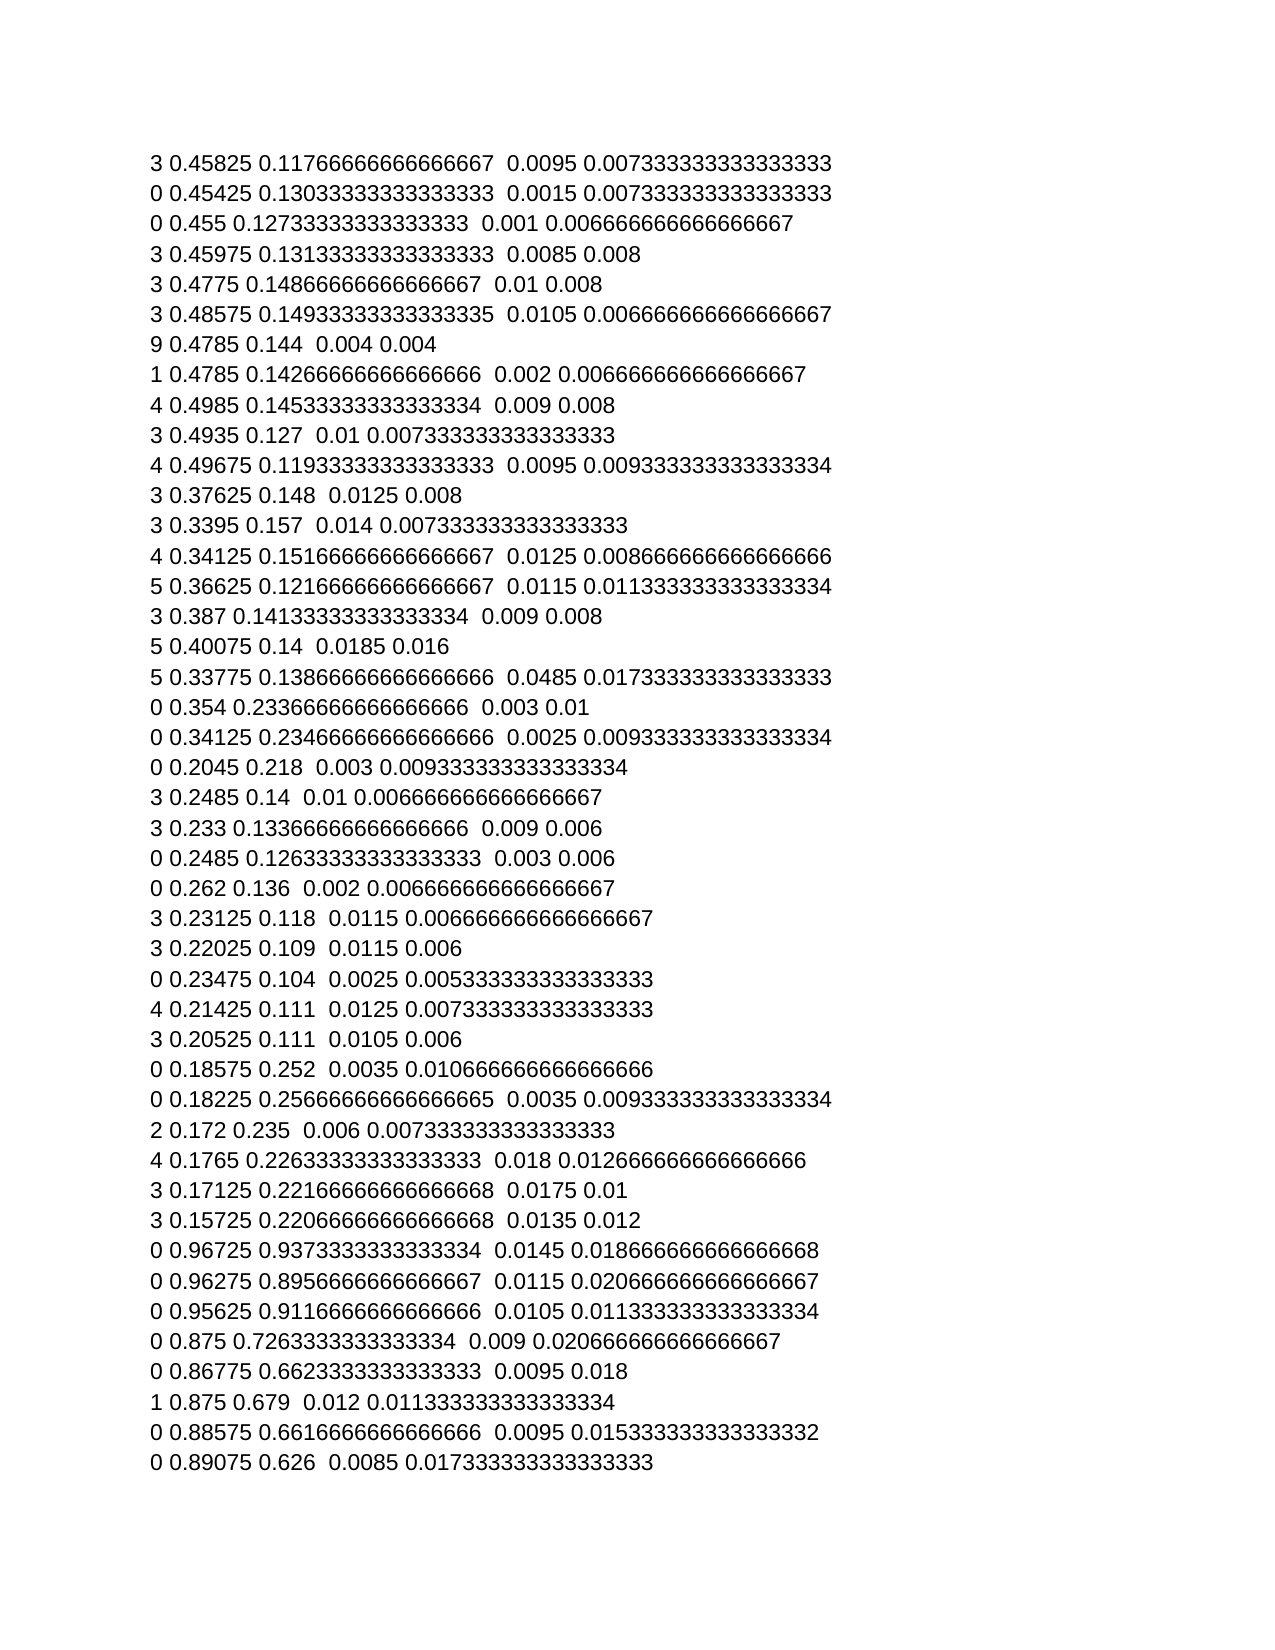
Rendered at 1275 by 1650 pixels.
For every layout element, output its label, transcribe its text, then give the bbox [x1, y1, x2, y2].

text 3 0.45975 0.13133333333333333 0.0085 0.008 [150, 241, 1125, 267]
text 1 0.4785 0.14266666666666666 0.002 0.006666666666666667 [150, 361, 1125, 388]
text 5 0.36625 0.12166666666666667 0.0115 0.011333333333333334 [150, 573, 1125, 599]
text 0 0.89075 0.626 0.0085 0.017333333333333333 [150, 1449, 1125, 1475]
text 0 0.86775 0.6623333333333333 0.0095 0.018 [150, 1358, 1125, 1385]
text 0 0.2485 0.12633333333333333 0.003 0.006 [150, 845, 1125, 871]
text 0 0.455 0.12733333333333333 0.001 0.006666666666666667 [150, 210, 1125, 237]
text 0 0.95625 0.9116666666666666 0.0105 0.011333333333333334 [150, 1298, 1125, 1324]
text 3 0.4775 0.14866666666666667 0.01 0.008 [150, 271, 1125, 297]
text 0 0.88575 0.6616666666666666 0.0095 0.015333333333333332 [150, 1419, 1125, 1445]
text 0 0.96275 0.8956666666666667 0.0115 0.020666666666666667 [150, 1268, 1125, 1294]
text 0 0.875 0.7263333333333334 0.009 0.020666666666666667 [150, 1328, 1125, 1354]
text 0 0.354 0.23366666666666666 0.003 0.01 [150, 694, 1125, 720]
text 3 0.387 0.14133333333333334 0.009 0.008 [150, 603, 1125, 629]
text 3 0.23125 0.118 0.0115 0.006666666666666667 [150, 905, 1125, 932]
text 0 0.262 0.136 0.002 0.006666666666666667 [150, 875, 1125, 901]
text 3 0.20525 0.111 0.0105 0.006 [150, 1026, 1125, 1052]
text 0 0.45425 0.13033333333333333 0.0015 0.007333333333333333 [150, 180, 1125, 207]
text 0 0.18575 0.252 0.0035 0.010666666666666666 [150, 1056, 1125, 1083]
text 4 0.49675 0.11933333333333333 0.0095 0.009333333333333334 [150, 452, 1125, 478]
text 3 0.22025 0.109 0.0115 0.006 [150, 935, 1125, 962]
text 3 0.45825 0.11766666666666667 0.0095 0.007333333333333333 [150, 150, 1125, 176]
text 0 0.18225 0.25666666666666665 0.0035 0.009333333333333334 [150, 1086, 1125, 1113]
text 0 0.34125 0.23466666666666666 0.0025 0.009333333333333334 [150, 724, 1125, 750]
text 3 0.233 0.13366666666666666 0.009 0.006 [150, 814, 1125, 841]
text 3 0.48575 0.14933333333333335 0.0105 0.006666666666666667 [150, 301, 1125, 327]
text 3 0.37625 0.148 0.0125 0.008 [150, 482, 1125, 509]
text 3 0.3395 0.157 0.014 0.007333333333333333 [150, 512, 1125, 539]
text 4 0.34125 0.15166666666666667 0.0125 0.008666666666666666 [150, 543, 1125, 569]
text 2 0.172 0.235 0.006 0.007333333333333333 [150, 1117, 1125, 1143]
text 4 0.21425 0.111 0.0125 0.007333333333333333 [150, 996, 1125, 1022]
text 0 0.23475 0.104 0.0025 0.005333333333333333 [150, 966, 1125, 992]
text 4 0.4985 0.14533333333333334 0.009 0.008 [150, 392, 1125, 418]
text 9 0.4785 0.144 0.004 0.004 [150, 331, 1125, 358]
text 3 0.4935 0.127 0.01 0.007333333333333333 [150, 422, 1125, 448]
text 1 0.875 0.679 0.012 0.011333333333333334 [150, 1388, 1125, 1415]
text 4 0.1765 0.22633333333333333 0.018 0.012666666666666666 [150, 1147, 1125, 1173]
text 5 0.33775 0.13866666666666666 0.0485 0.017333333333333333 [150, 663, 1125, 690]
text 0 0.96725 0.9373333333333334 0.0145 0.018666666666666668 [150, 1237, 1125, 1264]
text 0 0.2045 0.218 0.003 0.009333333333333334 [150, 754, 1125, 781]
text 5 0.40075 0.14 0.0185 0.016 [150, 633, 1125, 660]
text 3 0.17125 0.22166666666666668 0.0175 0.01 [150, 1177, 1125, 1203]
text 3 0.15725 0.22066666666666668 0.0135 0.012 [150, 1207, 1125, 1234]
text 3 0.2485 0.14 0.01 0.006666666666666667 [150, 784, 1125, 811]
